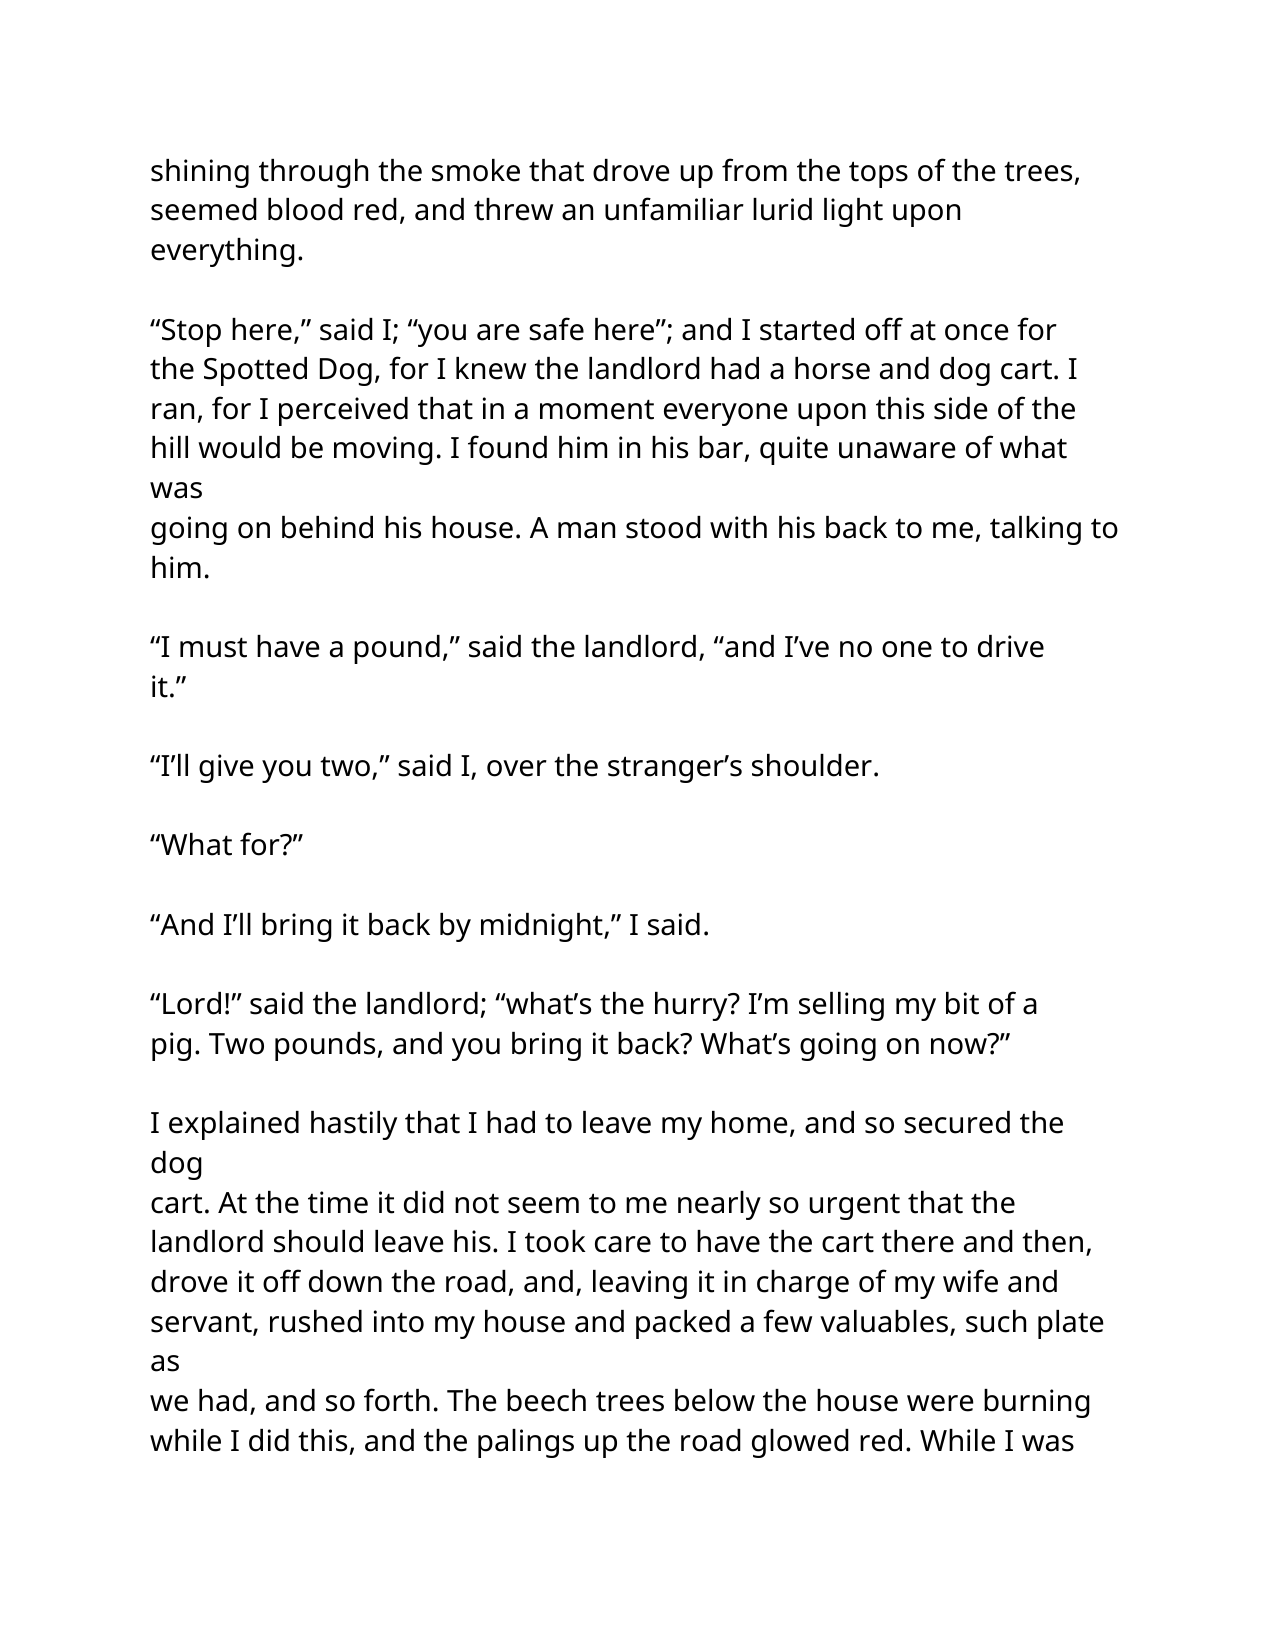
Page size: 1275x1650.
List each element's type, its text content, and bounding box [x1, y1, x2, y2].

text “And I’ll bring it back by midnight,” I said. [150, 904, 1125, 944]
text “I must have a pound,” said the landlord, “and I’ve no one to drive [150, 626, 1125, 666]
text hill would be moving. I found him in his bar, quite unaware of what was [150, 428, 1125, 507]
text drove it off down the road, and, leaving it in charge of my wife and [150, 1261, 1125, 1301]
text landlord should leave his. I took care to have the cart there and then, [150, 1222, 1125, 1261]
text cart. At the time it did not seem to me nearly so urgent that the [150, 1182, 1125, 1222]
text “I’ll give you two,” said I, over the stranger’s shoulder. [150, 745, 1125, 785]
text servant, rushed into my house and packed a few valuables, such plate as [150, 1301, 1125, 1380]
text him. [150, 547, 1125, 587]
text “Stop here,” said I; “you are safe here”; and I started off at once for [150, 309, 1125, 348]
text it.” [150, 666, 1125, 706]
text seemed blood red, and threw an unfamiliar lurid light upon everything. [150, 190, 1125, 269]
text ran, for I perceived that in a moment everyone upon this side of the [150, 388, 1125, 428]
text while I did this, and the palings up the road glowed red. While I was [150, 1420, 1125, 1460]
text the Spotted Dog, for I knew the landlord had a horse and dog cart. I [150, 348, 1125, 388]
text “Lord!” said the landlord; “what’s the hurry? I’m selling my bit of a [150, 983, 1125, 1023]
text “What for?” [150, 825, 1125, 864]
text I explained hastily that I had to leave my home, and so secured the dog [150, 1102, 1125, 1182]
text we had, and so forth. The beech trees below the house were burning [150, 1380, 1125, 1420]
text pig. Two pounds, and you bring it back? What’s going on now?” [150, 1023, 1125, 1063]
text shining through the smoke that drove up from the tops of the trees, [150, 150, 1125, 190]
text going on behind his house. A man stood with his back to me, talking to [150, 507, 1125, 547]
